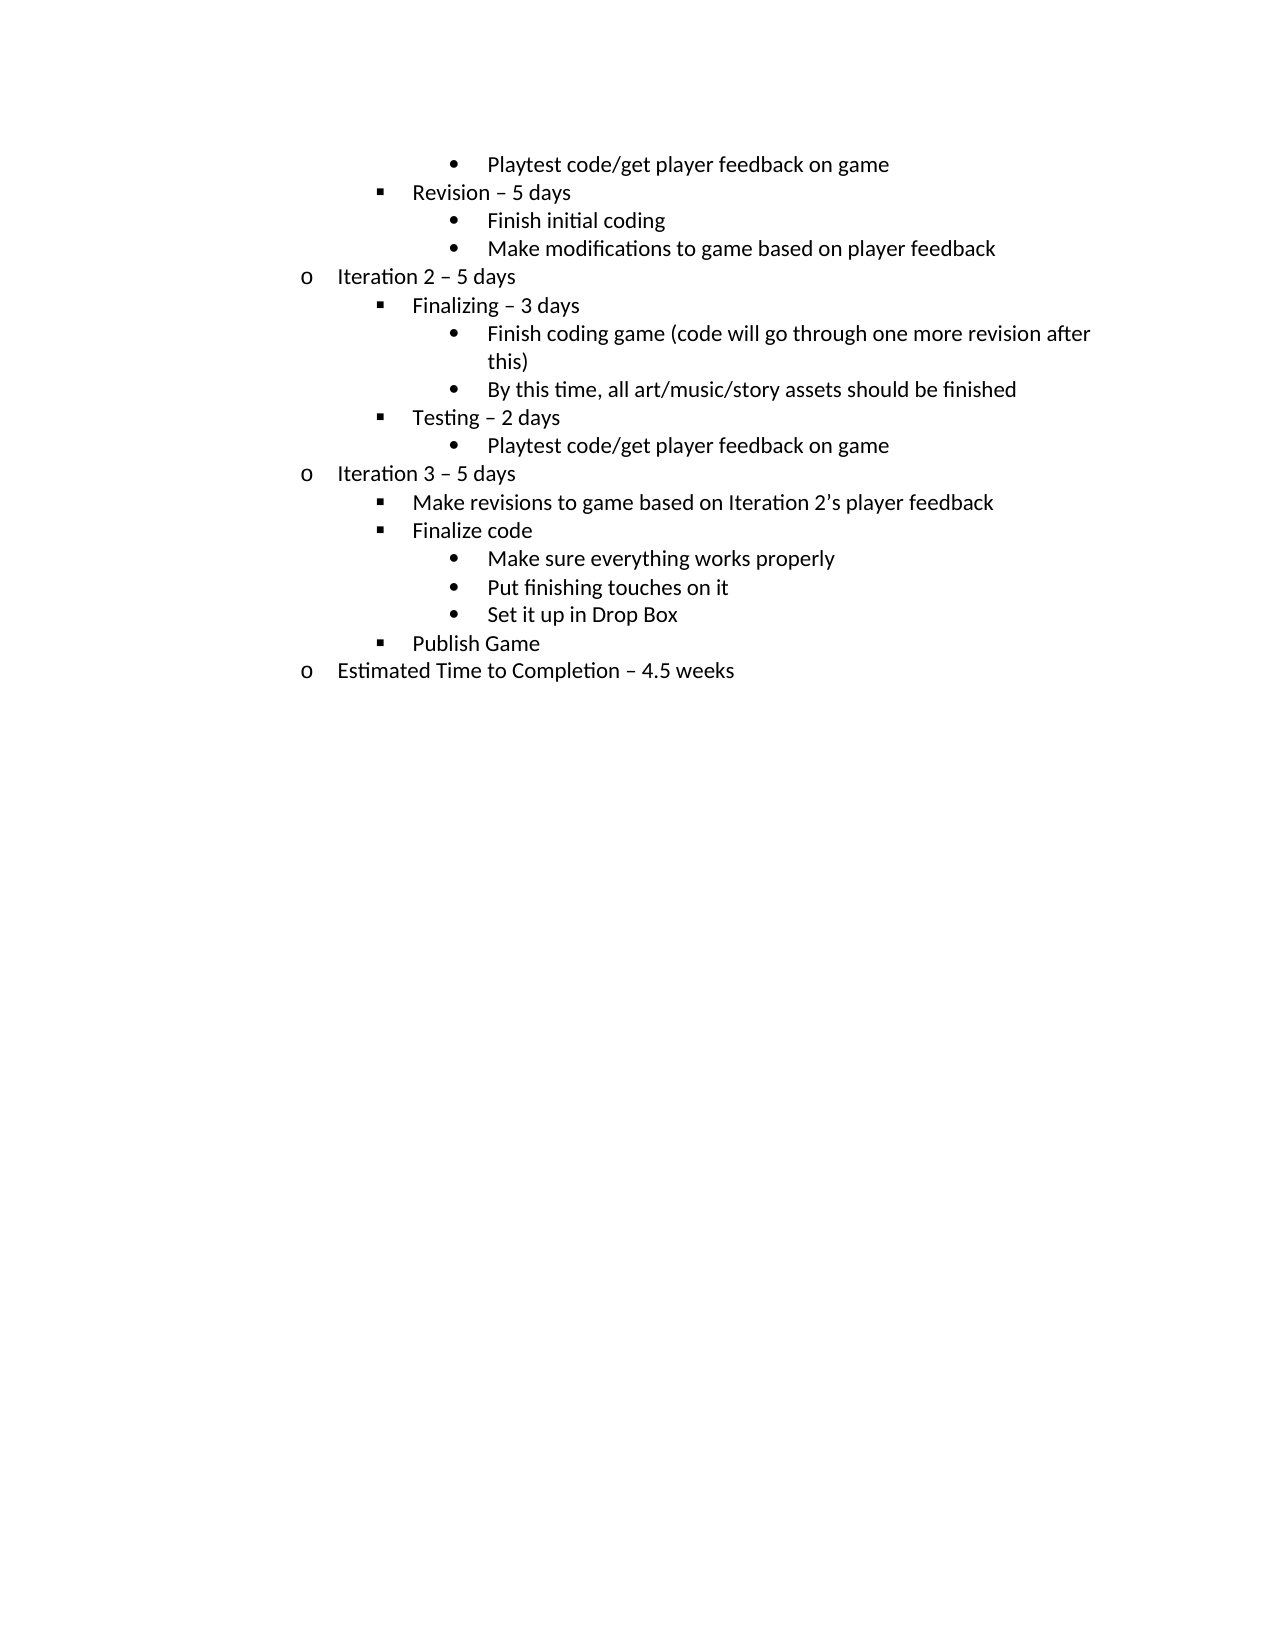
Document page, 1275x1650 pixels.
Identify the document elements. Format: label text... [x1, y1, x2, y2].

list Finalize code [375, 517, 1125, 544]
list Iteration 2 – 5 days [300, 262, 1125, 291]
list Make modifications to game based on player feedback [450, 234, 1125, 262]
list Make sure everything works properly [450, 544, 1125, 573]
list Finalizing – 3 days [375, 291, 1125, 319]
list Finish coding game (code will go through one more revision after this) [450, 319, 1125, 375]
list Revision – 5 days [375, 178, 1125, 206]
list By this time, all art/music/story assets should be finished [450, 375, 1125, 403]
list Put finishing touches on it [450, 573, 1125, 601]
list Publish Game [375, 629, 1125, 657]
list Testing – 2 days [375, 403, 1125, 431]
list Iteration 3 – 5 days [300, 459, 1125, 488]
list Estimated Time to Completion – 4.5 weeks [300, 657, 1125, 686]
list Finish initial coding [450, 206, 1125, 234]
list Playtest code/get player feedback on game [450, 150, 1125, 178]
list Playtest code/get player feedback on game [450, 431, 1125, 459]
list Set it up in Drop Box [450, 601, 1125, 629]
list Make revisions to game based on Iteration 2’s player feedback [375, 488, 1125, 517]
